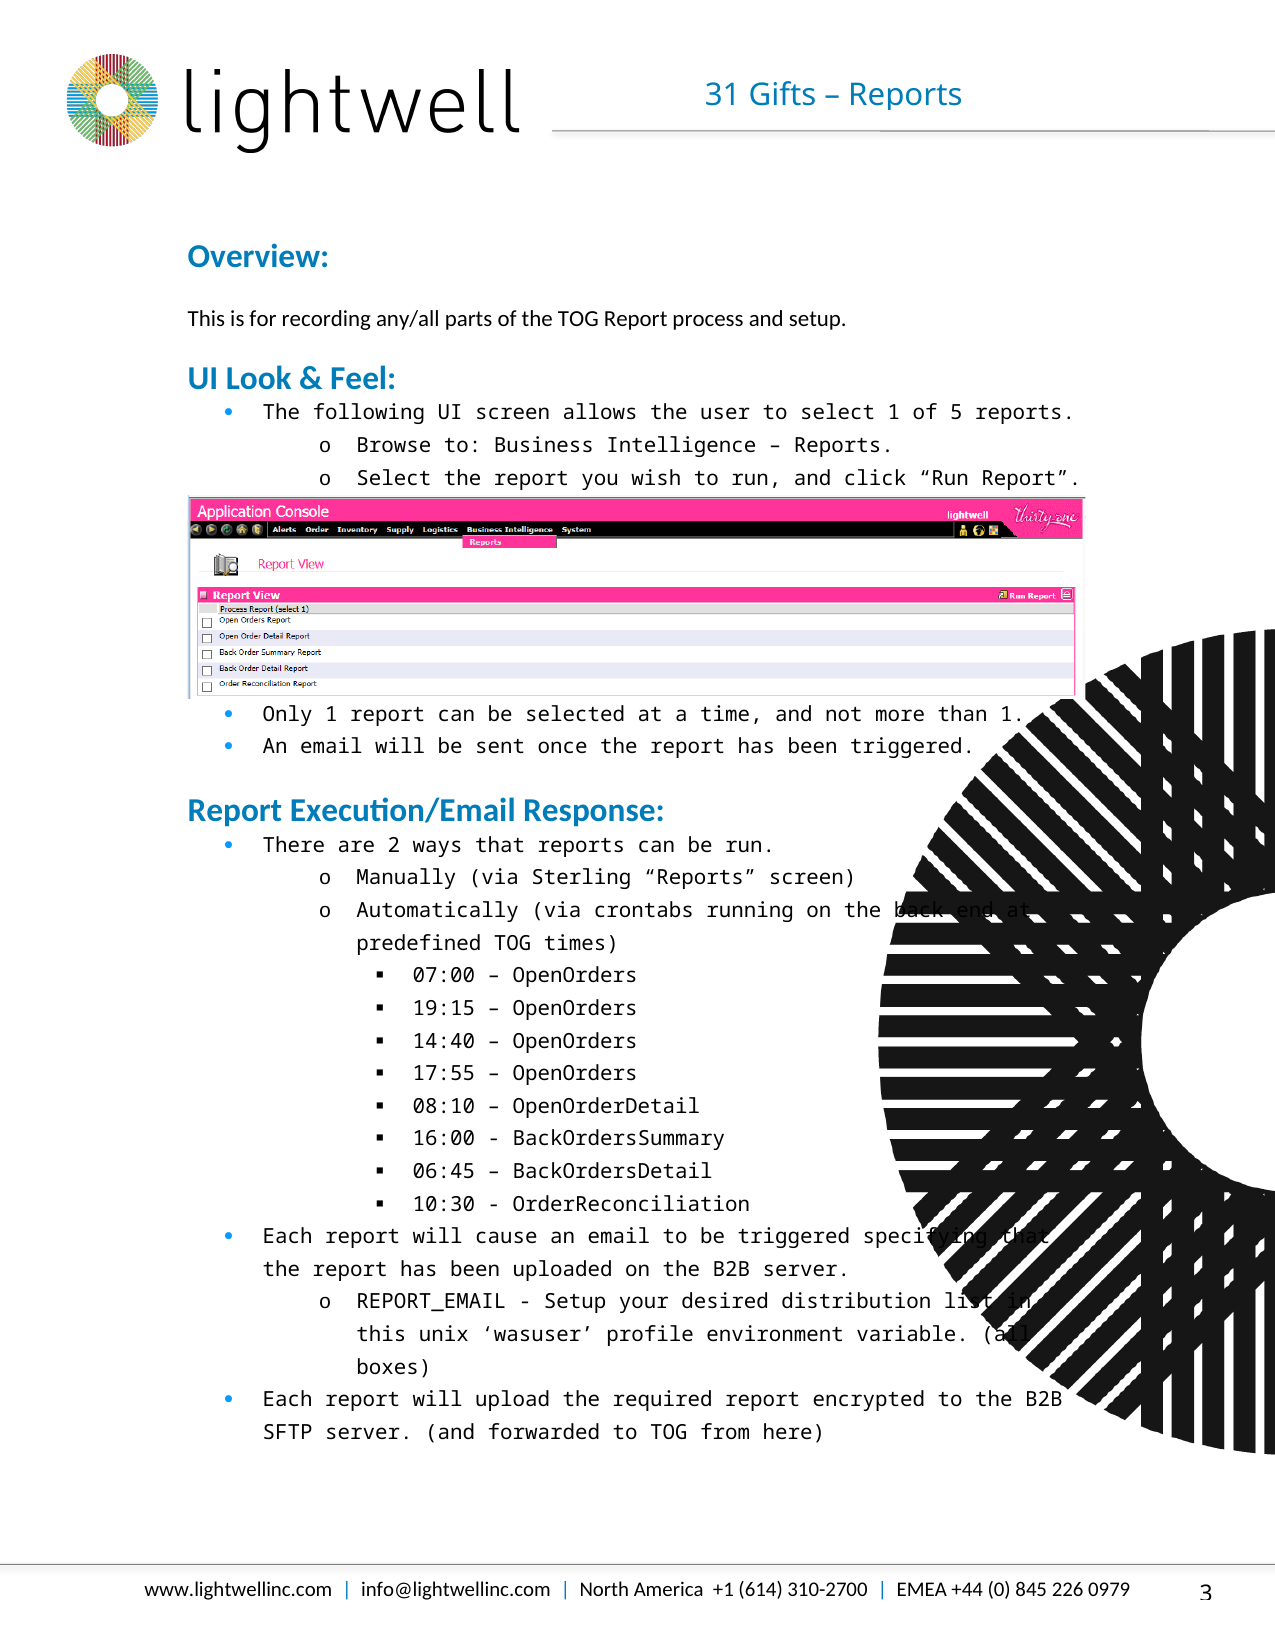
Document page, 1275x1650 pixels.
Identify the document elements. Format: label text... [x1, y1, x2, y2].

list 07:00 – OpenOrders [375, 961, 1087, 989]
list 08:10 – OpenOrderDetail [375, 1091, 1087, 1119]
text REPORT_EMAIL - Setup your desired distribution list in this unix ‘wasuser’ profile environment variable. (all boxes) [319, 1287, 1087, 1380]
list Each report will upload the required report encrypted to the B2B SFTP server. (and forwarded to TOG from here) [225, 1384, 1087, 1446]
text Select the report you wish to run, and click “Run Report”. [319, 463, 1087, 491]
subtitle UI Look & Feel: [187, 357, 1087, 397]
text Browse to: Business Intelligence – Reports. [319, 430, 1087, 459]
list 10:30 - OrderReconciliation [375, 1189, 1087, 1217]
list An email will be sent once the report has been triggered. [225, 731, 1087, 760]
list 19:15 – OpenOrders [375, 993, 1087, 1022]
picture [66, 54, 520, 153]
list 14:40 – OpenOrders [375, 1026, 1087, 1054]
list Each report will cause an email to be triggered specifying that the report has been uploaded on the B2B server. [225, 1221, 1087, 1282]
picture [187, 495, 1275, 1461]
text Manually (via Sterling “Reports” screen) [319, 862, 1087, 891]
list The following UI screen allows the user to select 1 of 5 reports. [225, 397, 1087, 426]
list 16:00 - BackOrdersSummary [375, 1123, 1087, 1152]
list 17:55 – OpenOrders [375, 1058, 1087, 1087]
list 06:45 – BackOrdersDetail [375, 1156, 1087, 1184]
text This is for recording any/all parts of the TOG Report process and setup. [187, 304, 1087, 332]
text Automatically (via crontabs running on the back end at predefined TOG times) [319, 895, 1087, 956]
subtitle Overview: [187, 235, 1087, 276]
list Only 1 report can be selected at a time, and not more than 1. [225, 699, 1087, 727]
subtitle Report Execution/Email Response: [187, 789, 1087, 830]
list There are 2 ways that reports can be run. [225, 830, 1087, 858]
